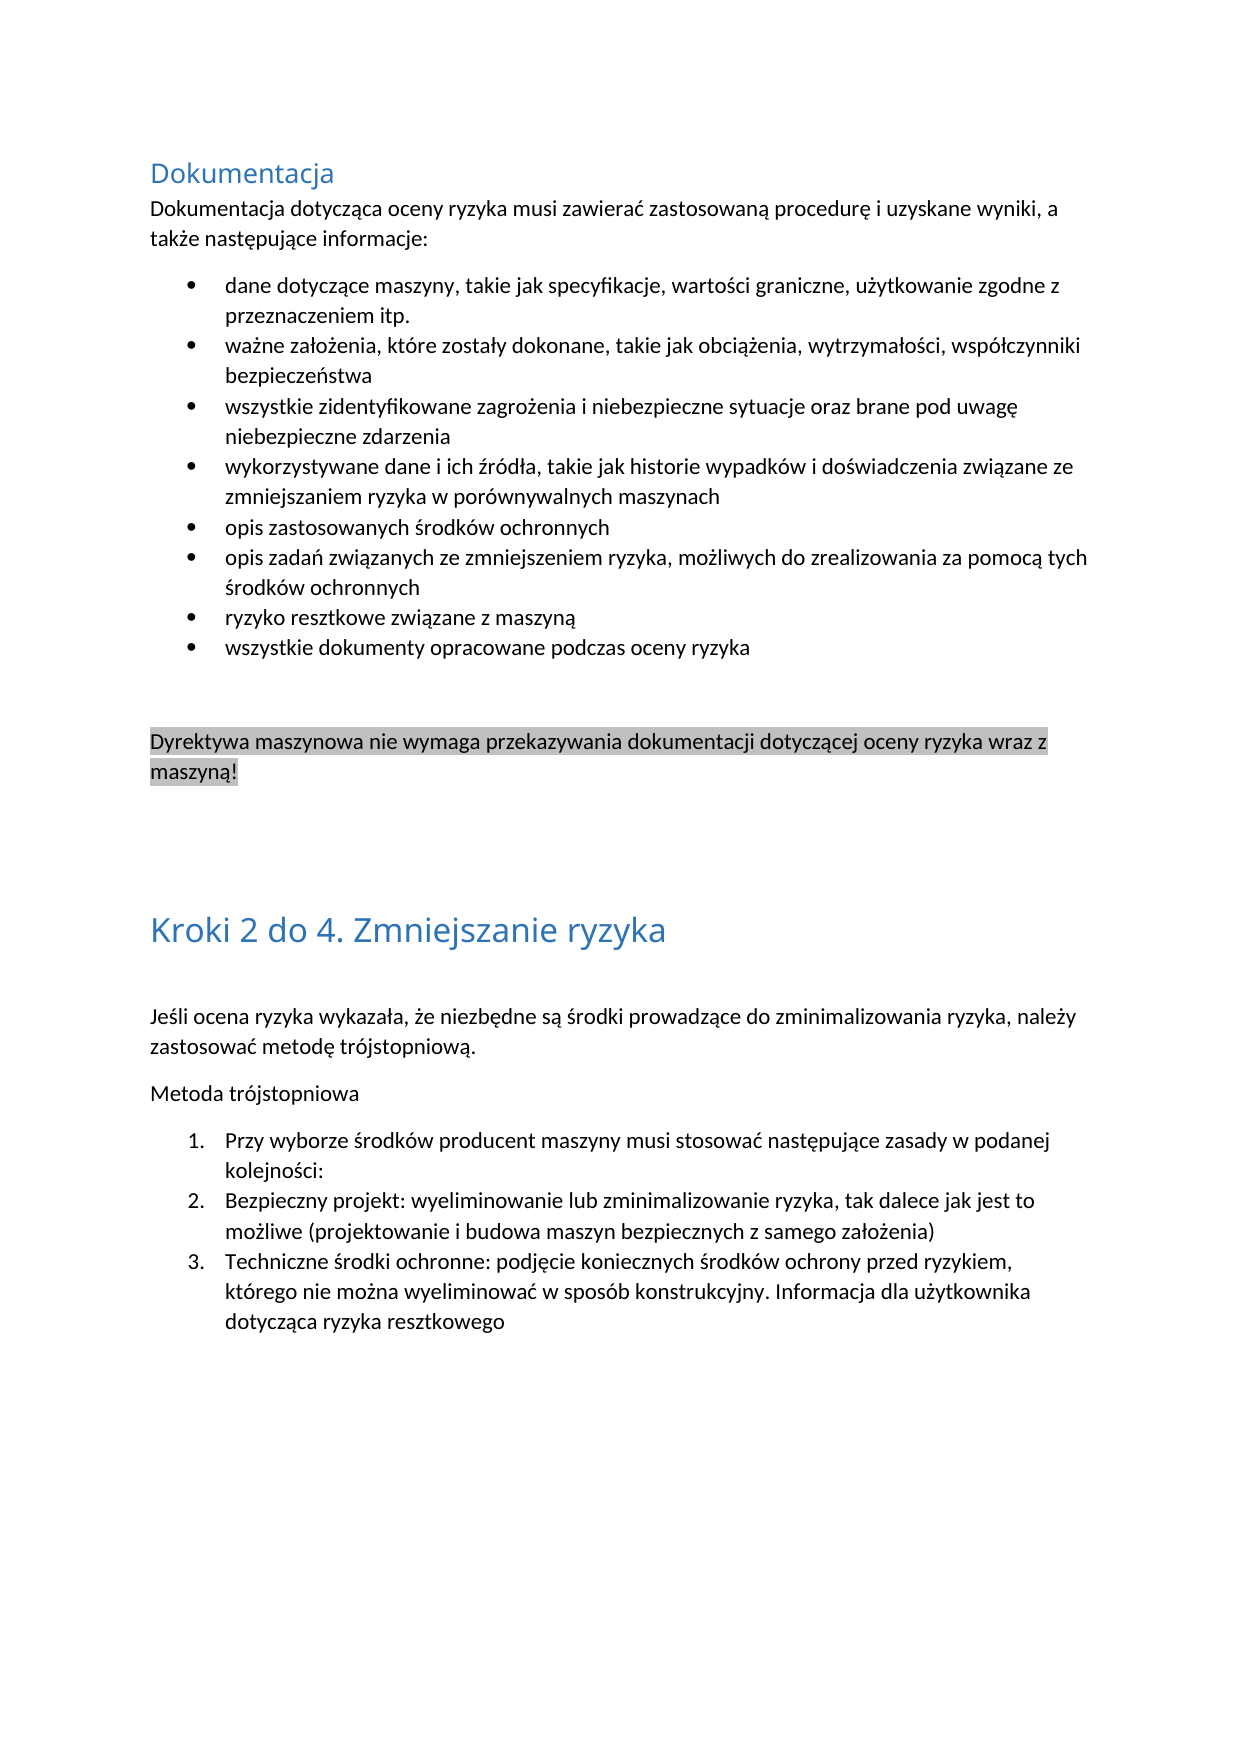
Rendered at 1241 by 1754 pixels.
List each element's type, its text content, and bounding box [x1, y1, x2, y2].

list wykorzystywane dane i ich źródła, takie jak historie wypadków i doświadczenia związane ze zmniejszaniem ryzyka w porównywalnych maszynach [187, 452, 1090, 511]
list ważne założenia, które zostały dokonane, takie jak obciążenia, wytrzymałości, współczynniki bezpieczeństwa [187, 331, 1090, 390]
list Bezpieczny projekt: wyeliminowanie lub zminimalizowanie ryzyka, tak dalece jak jest to możliwe (projektowanie i budowa maszyn bezpiecznych z samego założenia) [187, 1187, 1090, 1245]
text Jeśli ocena ryzyka wykazała, że niezbędne są środki prowadzące do zminimalizowania ryzyka, należy zastosować metodę trójstopniową. [150, 1002, 1090, 1061]
list opis zastosowanych środków ochronnych [187, 513, 1090, 541]
list opis zadań związanych ze zmniejszeniem ryzyka, możliwych do zrealizowania za pomocą tych środków ochronnych [187, 543, 1090, 601]
subtitle Dokumentacja [150, 154, 1090, 191]
text Dokumentacja dotycząca oceny ryzyka musi zawierać zastosowaną procedurę i uzyskane wyniki, a także następujące informacje: [150, 194, 1090, 252]
list dane dotyczące maszyny, takie jak specyfikacje, wartości graniczne, użytkowanie zgodne z przeznaczeniem itp. [187, 271, 1090, 329]
list wszystkie dokumenty opracowane podczas oceny ryzyka [187, 633, 1090, 662]
text Metoda trójstopniowa [150, 1079, 1090, 1107]
list Techniczne środki ochronne: podjęcie koniecznych środków ochrony przed ryzykiem, którego nie można wyeliminować w sposób konstrukcyjny. Informacja dla użytkownika dotycząca ryzyka resztkowego [187, 1247, 1090, 1336]
text Dyrektywa maszynowa nie wymaga przekazywania dokumentacji dotyczącej oceny ryzyka wraz z maszyną! [150, 727, 1090, 786]
subtitle Kroki 2 do 4. Zmniejszanie ryzyka [150, 906, 1090, 952]
list Przy wyborze środków producent maszyny musi stosować następujące zasady w podanej kolejności: [187, 1126, 1090, 1184]
list wszystkie zidentyfikowane zagrożenia i niebezpieczne sytuacje oraz brane pod uwagę niebezpieczne zdarzenia [187, 392, 1090, 450]
list ryzyko resztkowe związane z maszyną [187, 603, 1090, 631]
